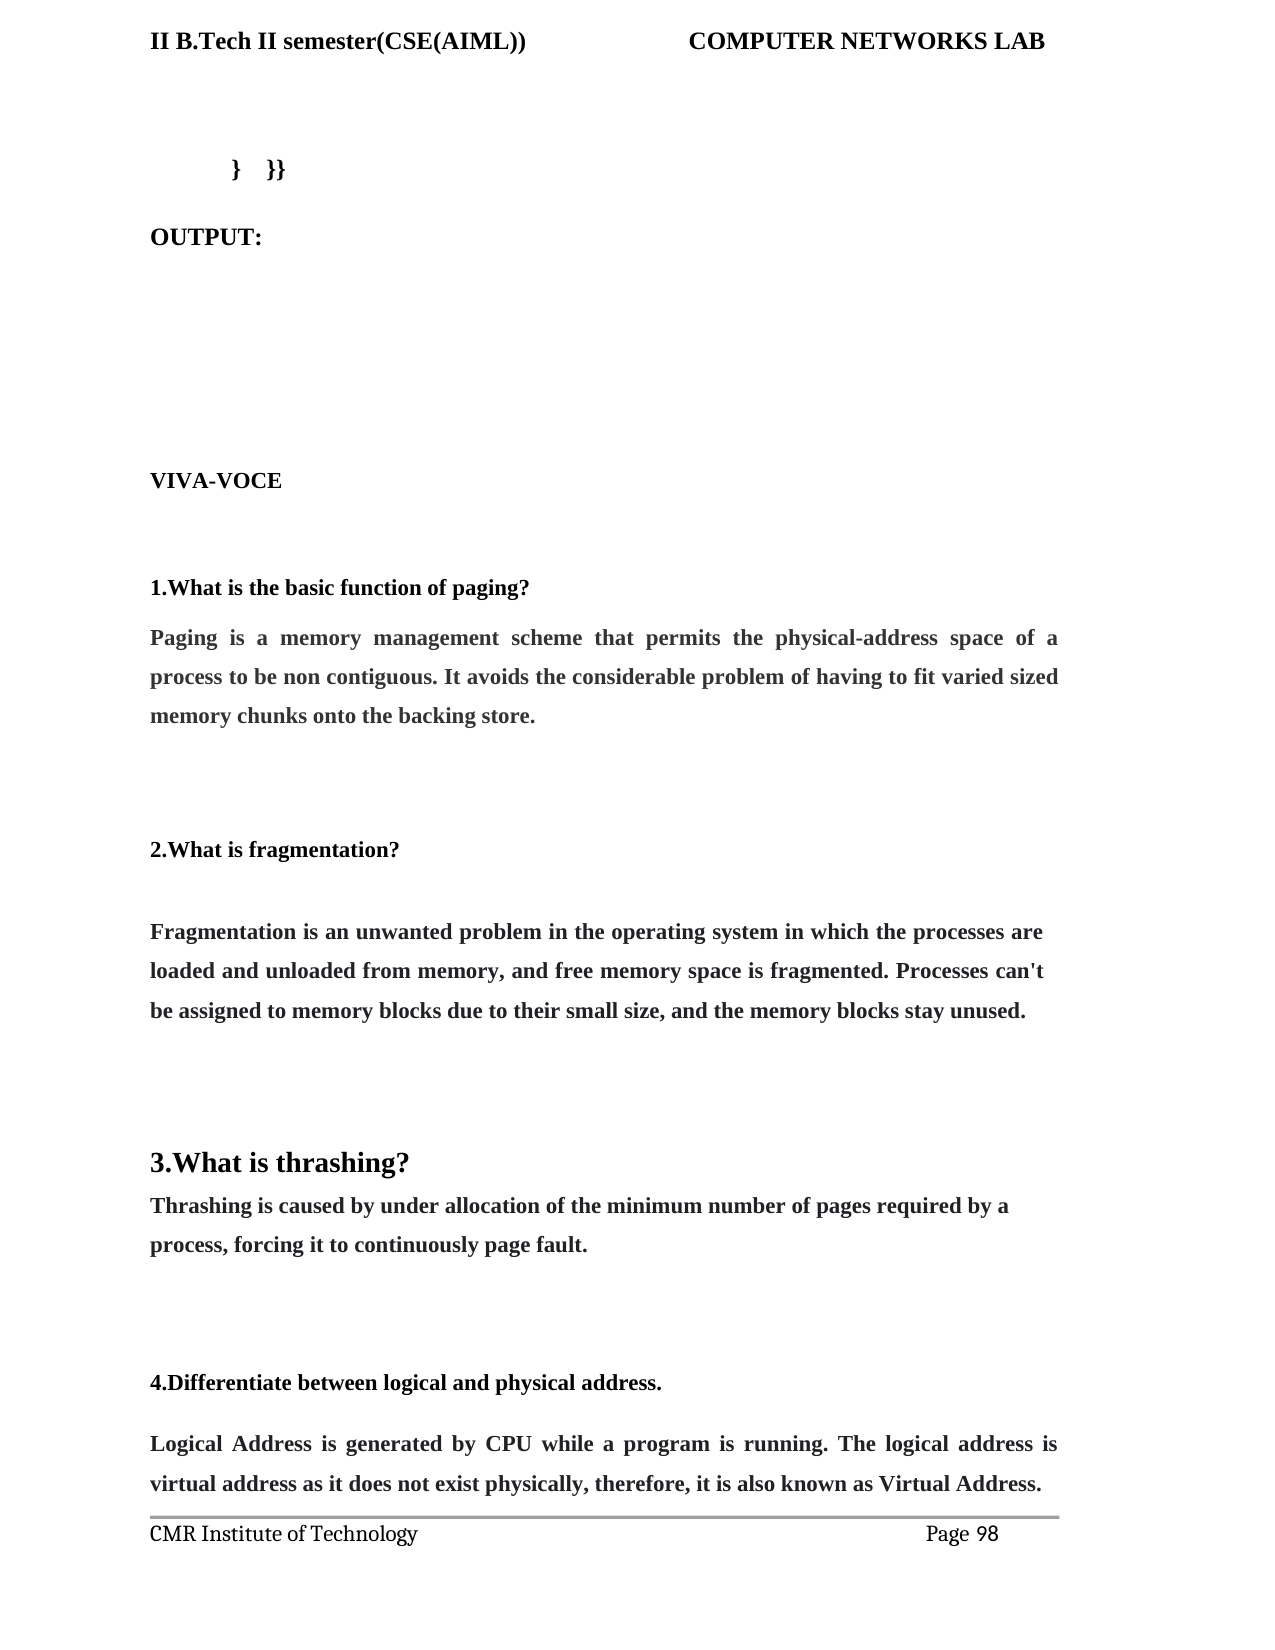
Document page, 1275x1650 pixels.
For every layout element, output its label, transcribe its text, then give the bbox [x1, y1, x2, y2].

text Paging is a memory management scheme that permits the physical-address space of a process to be non contiguous. It avoids the considerable problem of having to fit varied sized memory chunks onto the backing store. [150, 623, 1059, 729]
text 1.What is the basic function of paging? [150, 574, 1045, 600]
text OUTPUT: [150, 222, 1059, 251]
text } }} [150, 154, 1059, 183]
text 3.What is thrashing? Thrashing is caused by under allocation of the minimum number of pages required by a process, forcing it to continuously page fault. [150, 1145, 1045, 1258]
text Fragmentation is an unwanted problem in the operating system in which the processes are loaded and unloaded from memory, and free memory space is fragmented. Processes can't be assigned to memory blocks due to their small size, and the memory blocks stay unused. [150, 918, 1045, 1023]
text Logical Address is generated by CPU while a program is running. The logical address is virtual address as it does not exist physically, therefore, it is also known as Virtual Address. [150, 1430, 1059, 1496]
text 2.What is fragmentation? [150, 836, 1045, 863]
text VIVA-VOCE [150, 467, 1045, 493]
subtitle 4.Differentiate between logical and physical address. [150, 1369, 1045, 1395]
